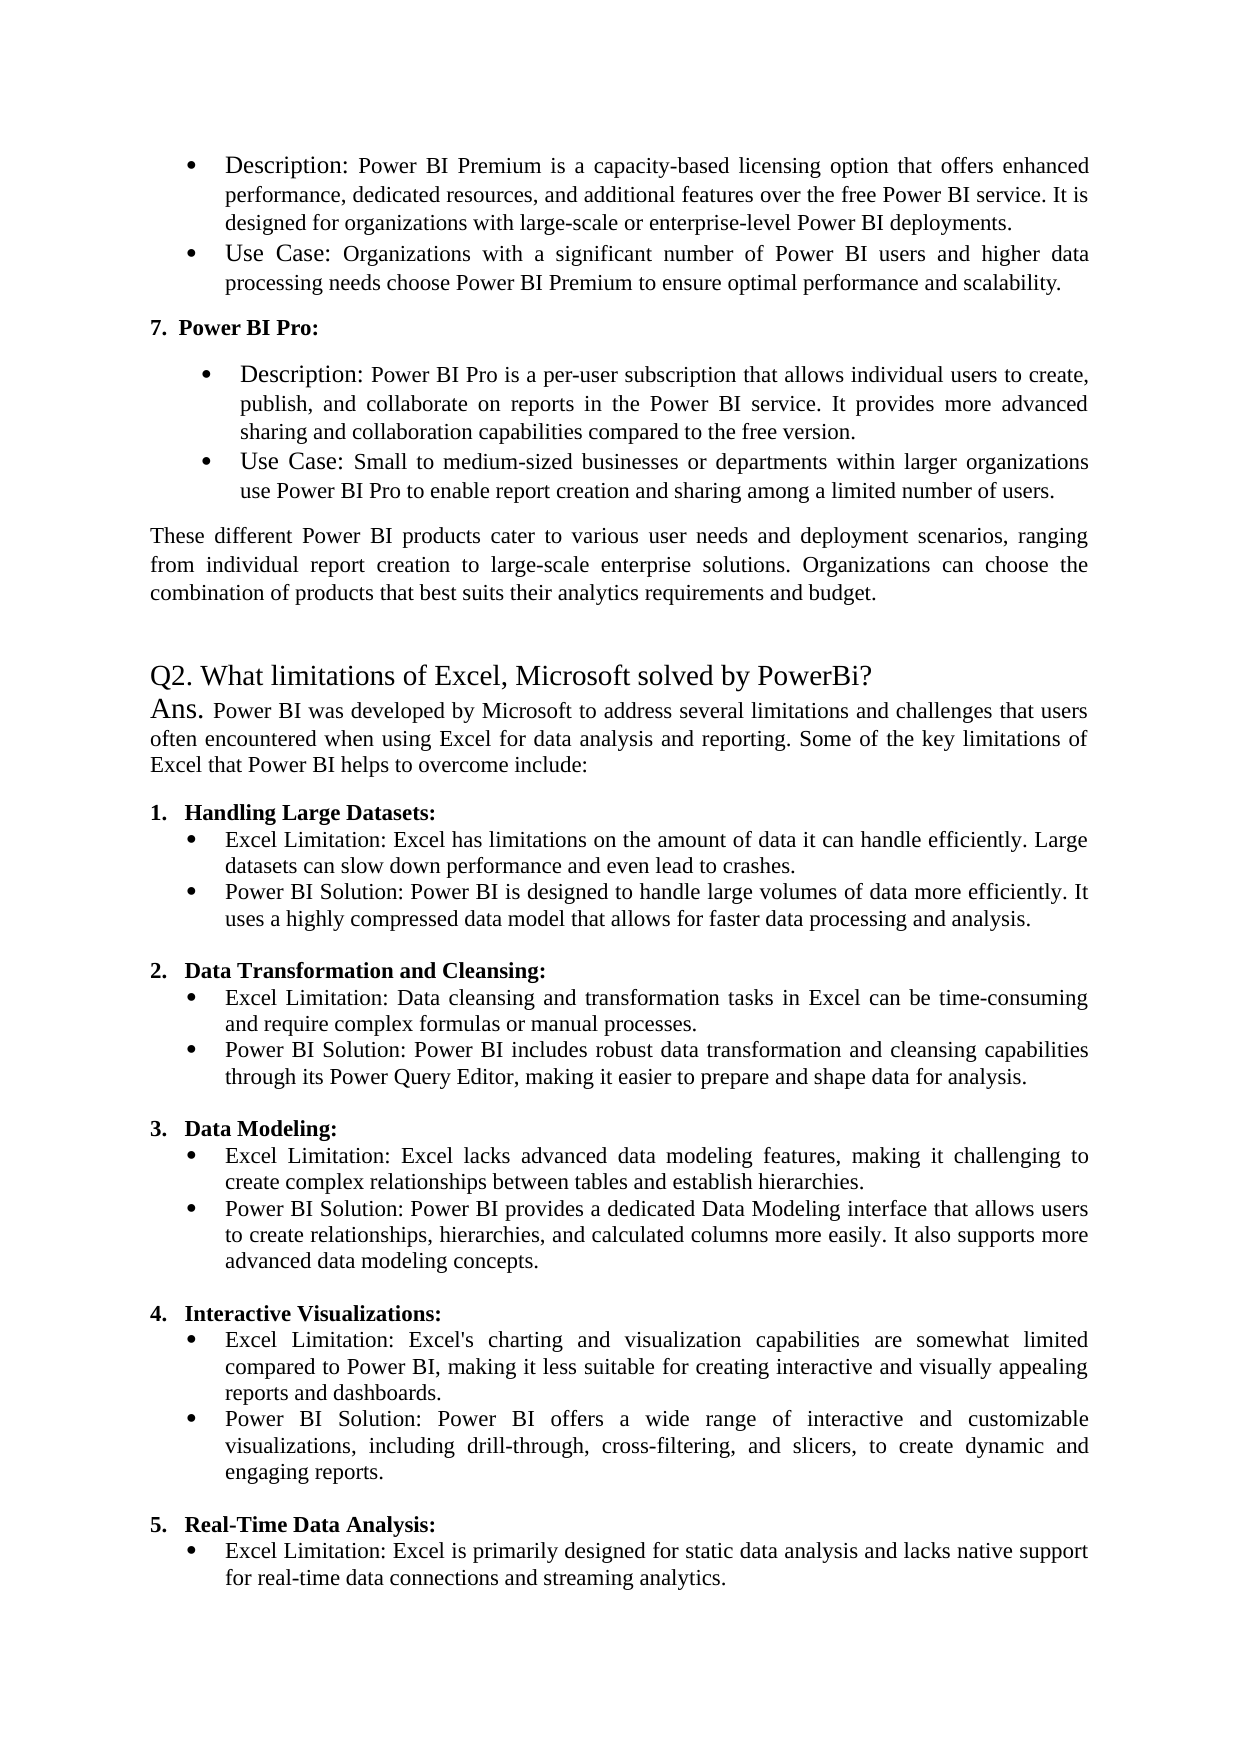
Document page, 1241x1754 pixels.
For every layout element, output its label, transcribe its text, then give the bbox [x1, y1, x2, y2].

text Ans. Power BI was developed by Microsoft to address several limitations and challenges that users often encountered when using Excel for data analysis and reporting. Some of the key limitations of Excel that Power BI helps to overcome include: [150, 691, 1090, 778]
list Excel Limitation: Excel's charting and visualization capabilities are somewhat limited compared to Power BI, making it less suitable for creating interactive and visually appealing reports and dashboards. [187, 1326, 1090, 1405]
list Use Case: Organizations with a significant number of Power BI users and higher data processing needs choose Power BI Premium to ensure optimal performance and scalability. [187, 238, 1090, 295]
list Excel Limitation: Excel lacks advanced data modeling features, making it challenging to create complex relationships between tables and establish hierarchies. [187, 1142, 1090, 1194]
text 2. Data Transformation and Cleansing: [150, 957, 1090, 984]
list Power BI Solution: Power BI offers a wide range of interactive and customizable visualizations, including drill-through, cross-filtering, and slicers, to create dynamic and engaging reports. [187, 1405, 1090, 1484]
text 5. Real-Time Data Analysis: [150, 1511, 1090, 1537]
text 3. Data Modeling: [150, 1116, 1090, 1142]
list Excel Limitation: Excel is primarily designed for static data analysis and lacks native support for real-time data connections and streaming analytics. [187, 1537, 1090, 1590]
list Description: Power BI Pro is a per-user subscription that allows individual users to create, publish, and collaborate on reports in the Power BI service. It provides more advanced sharing and collaboration capabilities compared to the free version. [202, 359, 1090, 444]
list Excel Limitation: Data cleansing and transformation tasks in Excel can be time-consuming and require complex formulas or manual processes. [187, 984, 1090, 1036]
list Excel Limitation: Excel has limitations on the amount of data it can handle efficiently. Large datasets can slow down performance and even lead to crashes. [187, 826, 1090, 878]
list Description: Power BI Premium is a capacity-based licensing option that offers enhanced performance, dedicated resources, and additional features over the free Power BI service. It is designed for organizations with large-scale or enterprise-level Power BI deployments. [187, 150, 1090, 236]
list Power BI Solution: Power BI is designed to handle large volumes of data more efficiently. It uses a highly compressed data model that allows for faster data processing and analysis. [187, 878, 1090, 931]
text 4. Interactive Visualizations: [150, 1300, 1090, 1326]
text 7. Power BI Pro: [150, 314, 1090, 340]
text 1. Handling Large Datasets: [150, 799, 1090, 826]
list Use Case: Small to medium-sized businesses or departments within larger organizations use Power BI Pro to enable report creation and sharing among a limited number of users. [202, 446, 1090, 504]
text These different Power BI products cater to various user needs and deployment scenarios, ranging from individual report creation to large-scale enterprise solutions. Organizations can choose the combination of products that best suits their analytics requirements and budget. [150, 522, 1090, 606]
list Power BI Solution: Power BI includes robust data transformation and cleansing capabilities through its Power Query Editor, making it easier to prepare and shape data for analysis. [187, 1036, 1090, 1089]
text Q2. What limitations of Excel, Microsoft solved by PowerBi? [150, 624, 1090, 691]
list Power BI Solution: Power BI provides a dedicated Data Modeling interface that allows users to create relationships, hierarchies, and calculated columns more easily. It also supports more advanced data modeling concepts. [187, 1194, 1090, 1274]
